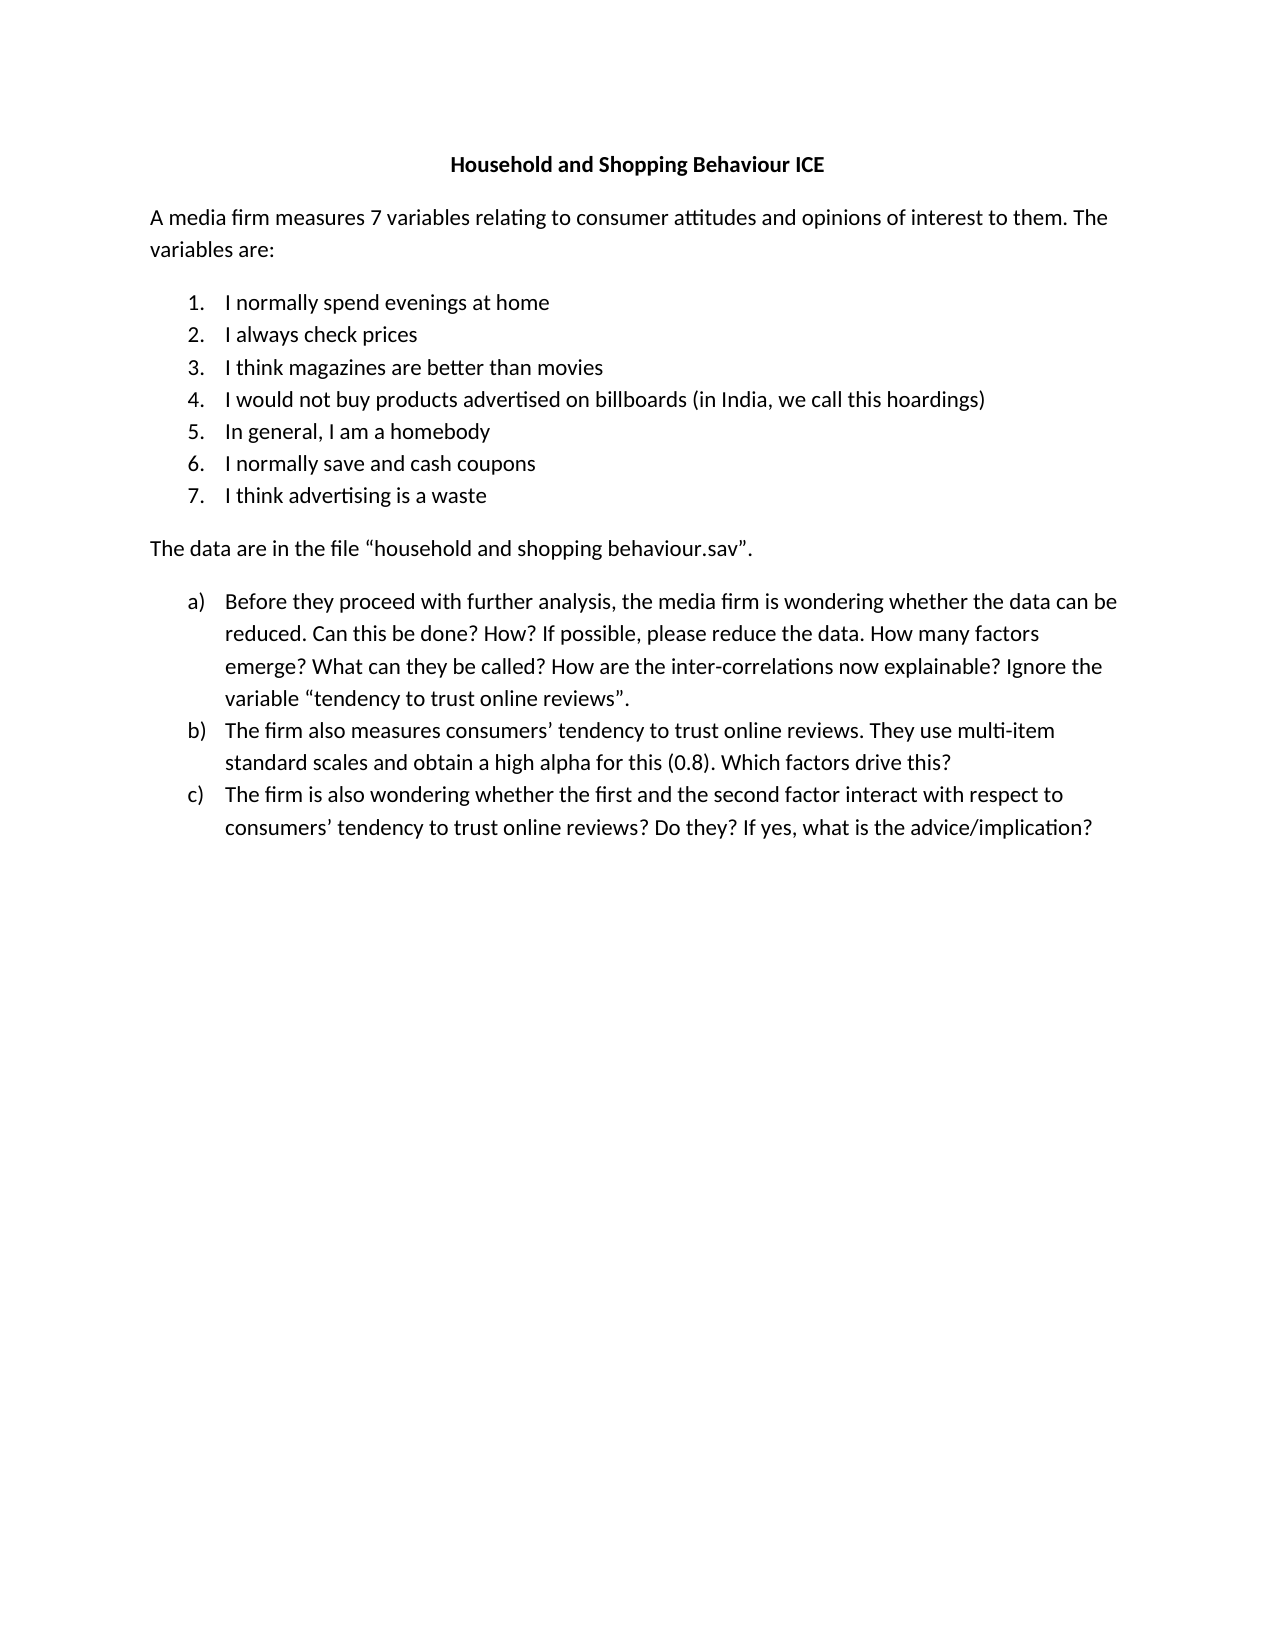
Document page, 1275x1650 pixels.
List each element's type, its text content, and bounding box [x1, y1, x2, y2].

list I would not buy products advertised on billboards (in India, we call this hoardings) [187, 385, 1125, 413]
list I normally save and cash coupons [187, 449, 1125, 477]
text Household and Shopping Behaviour ICE [150, 150, 1125, 178]
text The data are in the file “household and shopping behaviour.sav”. [150, 534, 1125, 562]
list The firm is also wondering whether the first and the second factor interact with respect to consumers’ tendency to trust online reviews? Do they? If yes, what is the advice/implication? [187, 781, 1125, 841]
text A media firm measures 7 variables relating to consumer attitudes and opinions of interest to them. The variables are: [150, 203, 1125, 263]
list I normally spend evenings at home [187, 288, 1125, 316]
list I think magazines are better than movies [187, 353, 1125, 381]
list I think advertising is a waste [187, 481, 1125, 509]
list I always check prices [187, 320, 1125, 348]
list The firm also measures consumers’ tendency to trust online reviews. They use multi-item standard scales and obtain a high alpha for this (0.8). Which factors drive this? [187, 716, 1125, 776]
list In general, I am a homebody [187, 417, 1125, 445]
list Before they proceed with further analysis, the media firm is wondering whether the data can be reduced. Can this be done? How? If possible, please reduce the data. How many factors emerge? What can they be called? How are the inter-correlations now explainable? Ignore the variable “tendency to trust online reviews”. [187, 587, 1125, 712]
